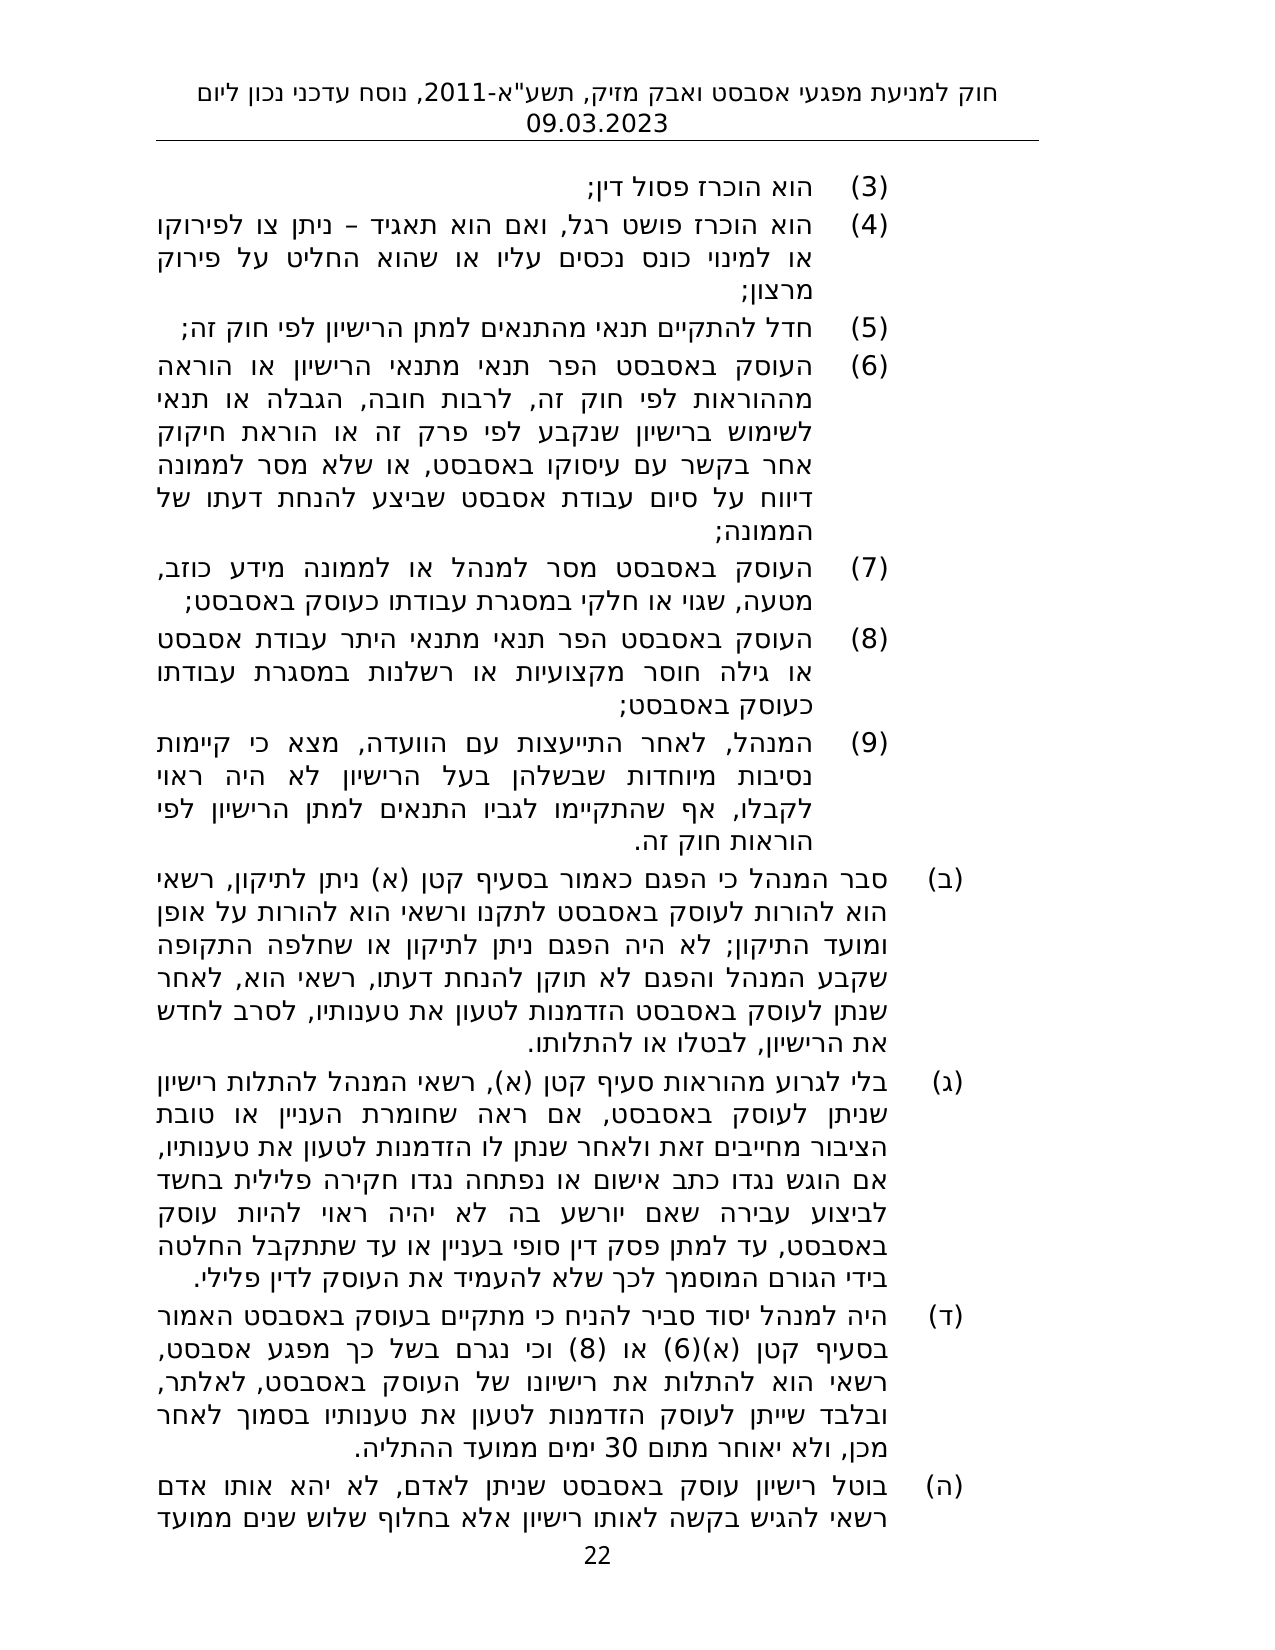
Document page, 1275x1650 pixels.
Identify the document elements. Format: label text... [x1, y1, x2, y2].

text (4) הוא הוכרז פושט רגל, ואם הוא תאגיד – ניתן צו לפירוקו או למינוי כונס נכסים עליו או שהוא החליט על פירוק מרצון; [156, 437, 889, 534]
text (6) העוסק באסבסט הפר תנאי מתנאי הרישיון או הוראה מההוראות לפי חוק זה, לרבות חובה, הגבלה או תנאי לשימוש ברישיון שנקבע לפי פרק זה או הוראת חיקוק אחר בקשר עם עיסוקו באסבסט, או שלא מסר לממונה דיווח על סיום עבודת אסבסט שביצע להנחת דעתו של הממונה; [156, 579, 889, 774]
text (2) הוא חדל לעסוק בעיסוק נושא הרישיון; [156, 361, 889, 393]
text (9) המנהל, לאחר התייעצות עם הוועדה, מצא כי קיימות נסיבות מיוחדות שבשלהן בעל הרישיון לא היה ראוי לקבלו, אף שהתקיימו לגביו התנאים למתן הרישיון לפי הוראות חוק זה. [156, 956, 889, 1086]
text (1) הרישיון ניתן על יסוד מידע כוזב, שגוי, מטעה או חלקי; [156, 323, 889, 355]
text (5) חדל להתקיים תנאי מהתנאים למתן הרישיון לפי חוק זה; [156, 541, 889, 572]
text 32. (א) המנהל רשאי, לאחר התייעצות עם הוועדה, לסרב לחדש רישיון, לבטלו, להגבילו, או להתלותו לתקופה שלא תעלה על שנה, וכן לרשום התראה או נזיפה לעוסק באסבסט, לאחר שנתן לעוסק באסבסט הזדמנות לטעון את טענותיו, בהתקיים אחד מאלה: [156, 177, 1039, 317]
text (3) הוא הוכרז פסול דין; [156, 399, 889, 431]
text (7) העוסק באסבסט מסר למנהל או לממונה מידע כוזב, מטעה, שגוי או חלקי במסגרת עבודתו כעוסק באסבסט; [156, 781, 889, 845]
text (8) העוסק באסבסט הפר תנאי מתנאי היתר עבודת אסבסט או גילה חוסר מקצועיות או רשלנות במסגרת עבודתו כעוסק באסבסט; [156, 852, 889, 949]
text (ב) סבר המנהל כי הפגם כאמור בסעיף קטן (א) ניתן לתיקון, רשאי הוא להורות לעוסק באסבסט לתקנו ורשאי הוא להורות על אופן ומועד התיקון; לא היה הפגם ניתן לתיקון או שחלפה התקופה שקבע המנהל והפגם לא תוקן להנחת דעתו, רשאי הוא, לאחר שנתן לעוסק באסבסט הזדמנות לטעון את טענותיו, לסרב לחדש את הרישיון, לבטלו או להתלותו. [156, 1092, 964, 1288]
text (ג) בלי לגרוע מהוראות סעיף קטן (א), רשאי המנהל להתלות רישיון שניתן לעוסק באסבסט, אם ראה שחומרת העניין או טובת הציבור מחייבים זאת ולאחר שנתן לו הזדמנות לטעון את טענותיו, אם הוגש נגדו כתב אישום או נפתחה נגדו חקירה פלילית בחשד לביצוע עבירה שאם יורשע בה לא יהיה ראוי להיות עוסק באסבסט, עד למתן פסק דין סופי בעניין או עד שתתקבל החלטה בידי הגורם המוסמך לכך שלא להעמיד את העוסק לדין פלילי. [156, 1294, 964, 1522]
